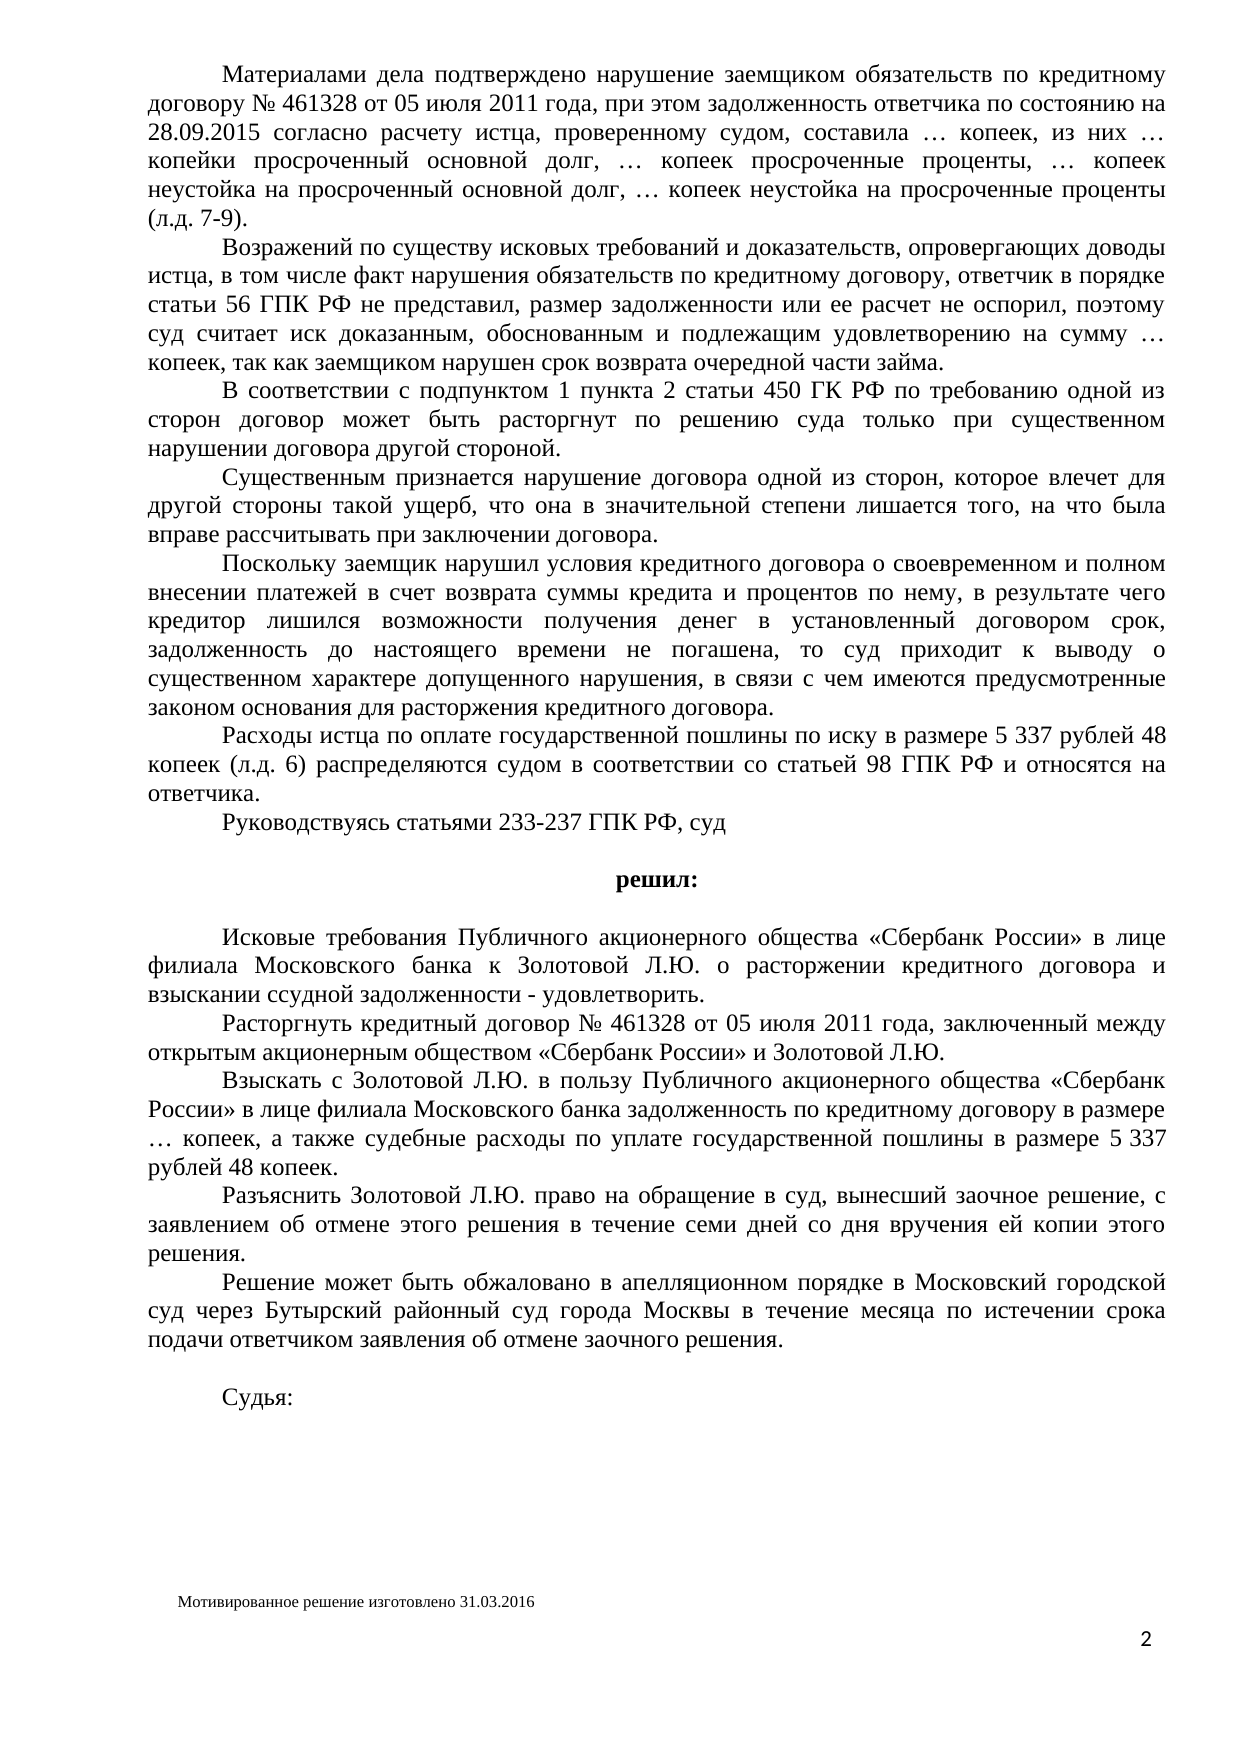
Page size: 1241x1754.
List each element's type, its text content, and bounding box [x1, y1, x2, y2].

text Расторгнуть кредитный договор № 461328 от 05 июля 2011 года, заключенный между открытым акционерным обществом «Сбербанк России» и Золотовой Л.Ю. [148, 1008, 1167, 1065]
text Решение может быть обжаловано в апелляционном порядке в Московский городской суд через Бутырский районный суд города Москвы в течение месяца по истечении срока подачи ответчиком заявления об отмене заочного решения. [148, 1267, 1167, 1353]
text Расходы истца по оплате государственной пошлины по иску в размере 5 337 рублей 48 копеек (л.д. 6) распределяются судом в соответствии со статьей 98 ГПК РФ и относятся на ответчика. [148, 720, 1167, 807]
text В соответствии с подпунктом 1 пункта 2 статьи 450 ГК РФ по требованию одной из сторон договор может быть расторгнут по решению суда только при существенном нарушении договора другой стороной. [148, 375, 1167, 462]
text Существенным признается нарушение договора одной из сторон, которое влечет для другой стороны такой ущерб, что она в значительной степени лишается того, на что была вправе рассчитывать при заключении договора. [148, 462, 1167, 548]
text Разъяснить Золотовой Л.Ю. право на обращение в суд, вынесший заочное решение, с заявлением об отмене этого решения в течение семи дней со дня вручения ей копии этого решения. [148, 1180, 1167, 1267]
text Материалами дела подтверждено нарушение заемщиком обязательств по кредитному договору № 461328 от 05 июля 2011 года, при этом задолженность ответчика по состоянию на 28.09.2015 согласно расчету истца, проверенному судом, составила … копеек, из них …копейки просроченный основной долг, … копеек просроченные проценты, … копеек неустойка на просроченный основной долг, … копеек неустойка на просроченные проценты (л.д. 7-9). [148, 59, 1167, 232]
text Судья: [148, 1382, 1167, 1410]
text Мотивированное решение изготовлено 31.03.2016 [177, 1592, 1152, 1611]
text Руководствуясь статьями 233-237 ГПК РФ, суд [148, 807, 1167, 835]
text Поскольку заемщик нарушил условия кредитного договора о своевременном и полном внесении платежей в счет возврата суммы кредита и процентов по нему, в результате чего кредитор лишился возможности получения денег в установленный договором срок, задолженность до настоящего времени не погашена, то суд приходит к выводу о существенном характере допущенного нарушения, в связи с чем имеются предусмотренные законом основания для расторжения кредитного договора. [148, 548, 1167, 720]
text Исковые требования Публичного акционерного общества «Сбербанк России» в лице филиала Московского банка к Золотовой Л.Ю. о расторжении кредитного договора и взыскании ссудной задолженности - удовлетворить. [148, 922, 1167, 1008]
text решил: [148, 864, 1167, 893]
text Возражений по существу исковых требований и доказательств, опровергающих доводы истца, в том числе факт нарушения обязательств по кредитному договору, ответчик в порядке статьи 56 ГПК РФ не представил, размер задолженности или ее расчет не оспорил, поэтому суд считает иск доказанным, обоснованным и подлежащим удовлетворению на сумму … копеек, так как заемщиком нарушен срок возврата очередной части займа. [148, 232, 1167, 375]
text Взыскать с Золотовой Л.Ю. в пользу Публичного акционерного общества «Сбербанк России» в лице филиала Московского банка задолженность по кредитному договору в размере … копеек, а также судебные расходы по уплате государственной пошлины в размере 5 337 рублей 48 копеек. [148, 1065, 1167, 1180]
